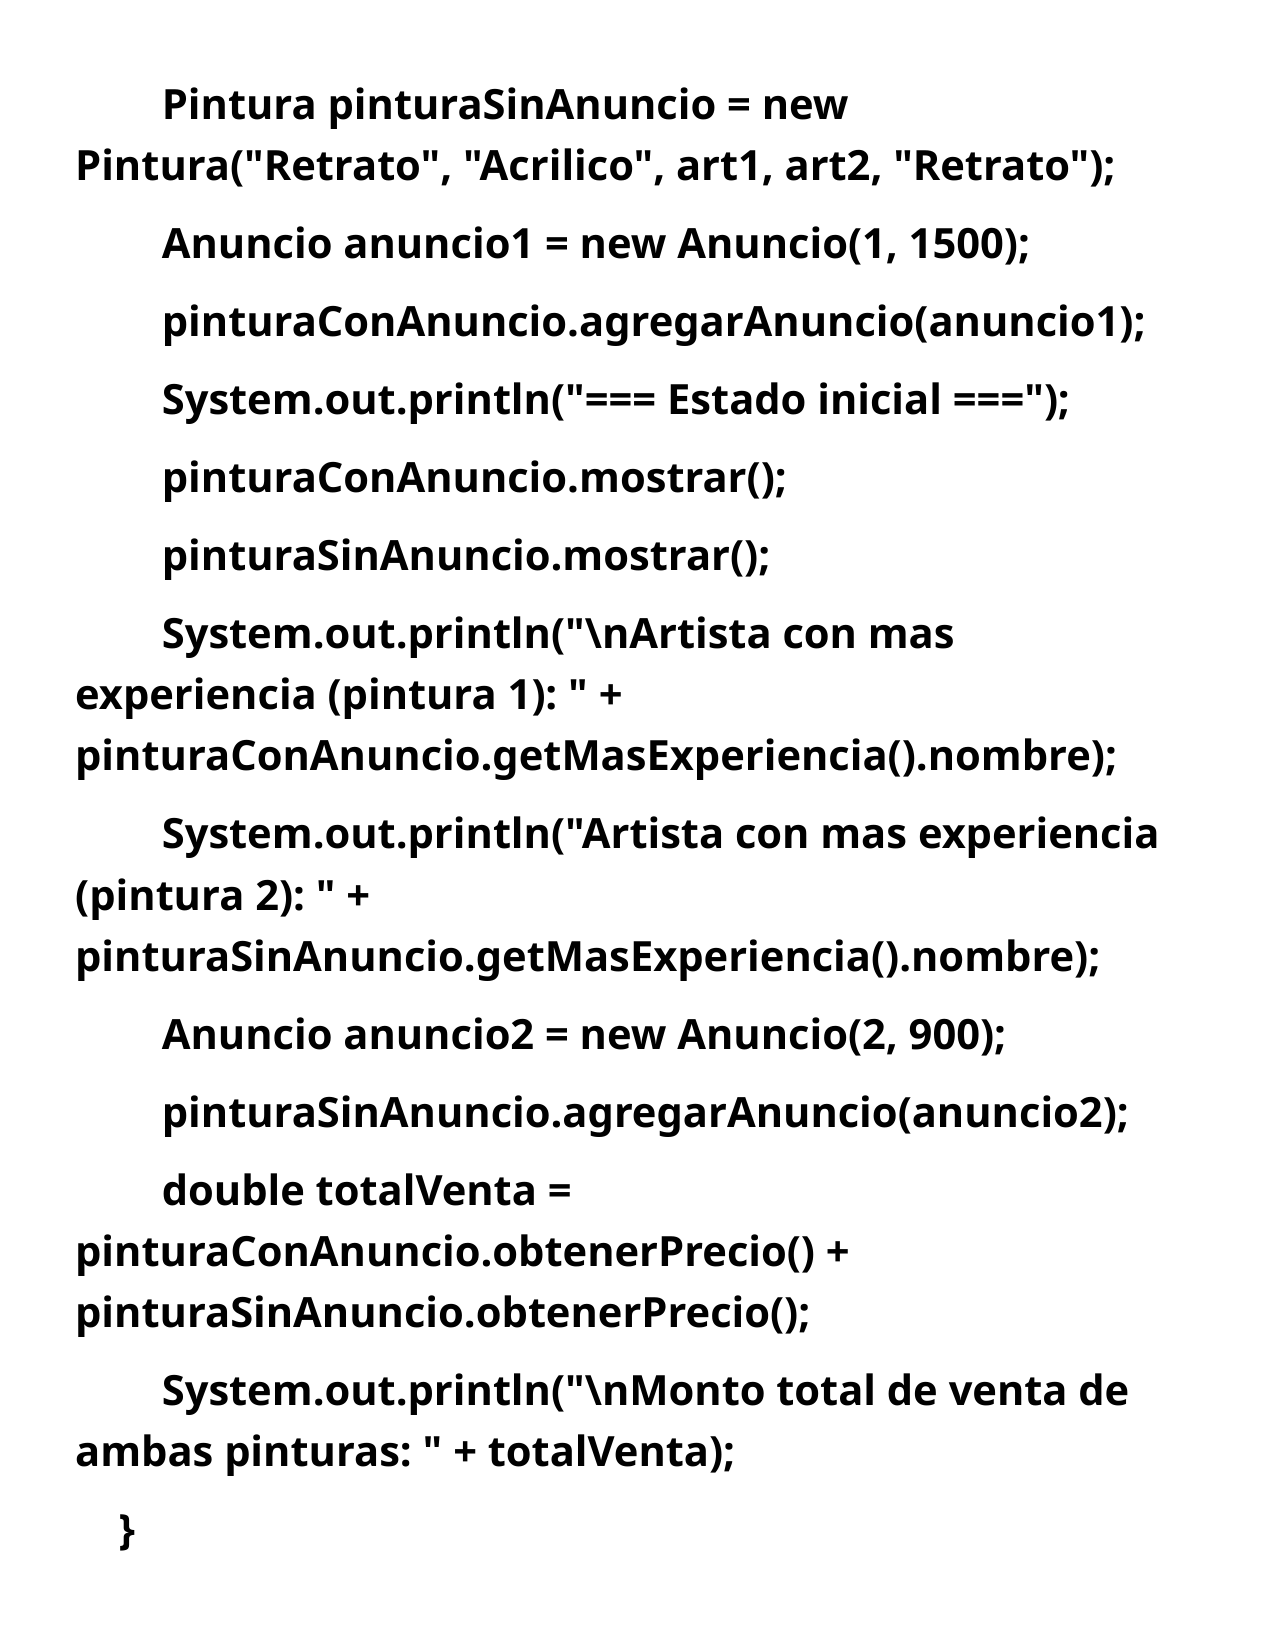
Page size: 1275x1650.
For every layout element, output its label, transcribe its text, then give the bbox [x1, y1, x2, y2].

text System.out.println("\nMonto total de venta de ambas pinturas: " + totalVenta); [75, 1361, 1200, 1479]
text Pintura pinturaSinAnuncio = new Pintura("Retrato", "Acrilico", art1, art2, "Retrato"); [75, 75, 1200, 193]
text System.out.println("=== Estado inicial ==="); [75, 370, 1200, 427]
text pinturaConAnuncio.mostrar(); [75, 448, 1200, 505]
text pinturaSinAnuncio.mostrar(); [75, 526, 1200, 583]
text pinturaConAnuncio.agregarAnuncio(anuncio1); [75, 292, 1200, 349]
text System.out.println("Artista con mas experiencia (pintura 2): " + pinturaSinAnuncio.getMasExperiencia().nombre); [75, 804, 1200, 983]
text System.out.println("\nArtista con mas experiencia (pintura 1): " + pinturaConAnuncio.getMasExperiencia().nombre); [75, 604, 1200, 783]
text double totalVenta = pinturaConAnuncio.obtenerPrecio() + pinturaSinAnuncio.obtenerPrecio(); [75, 1160, 1200, 1340]
text Anuncio anuncio2 = new Anuncio(2, 900); [75, 1004, 1200, 1061]
text pinturaSinAnuncio.agregarAnuncio(anuncio2); [75, 1082, 1200, 1139]
text Anuncio anuncio1 = new Anuncio(1, 1500); [75, 214, 1200, 271]
text } [75, 1500, 1200, 1557]
